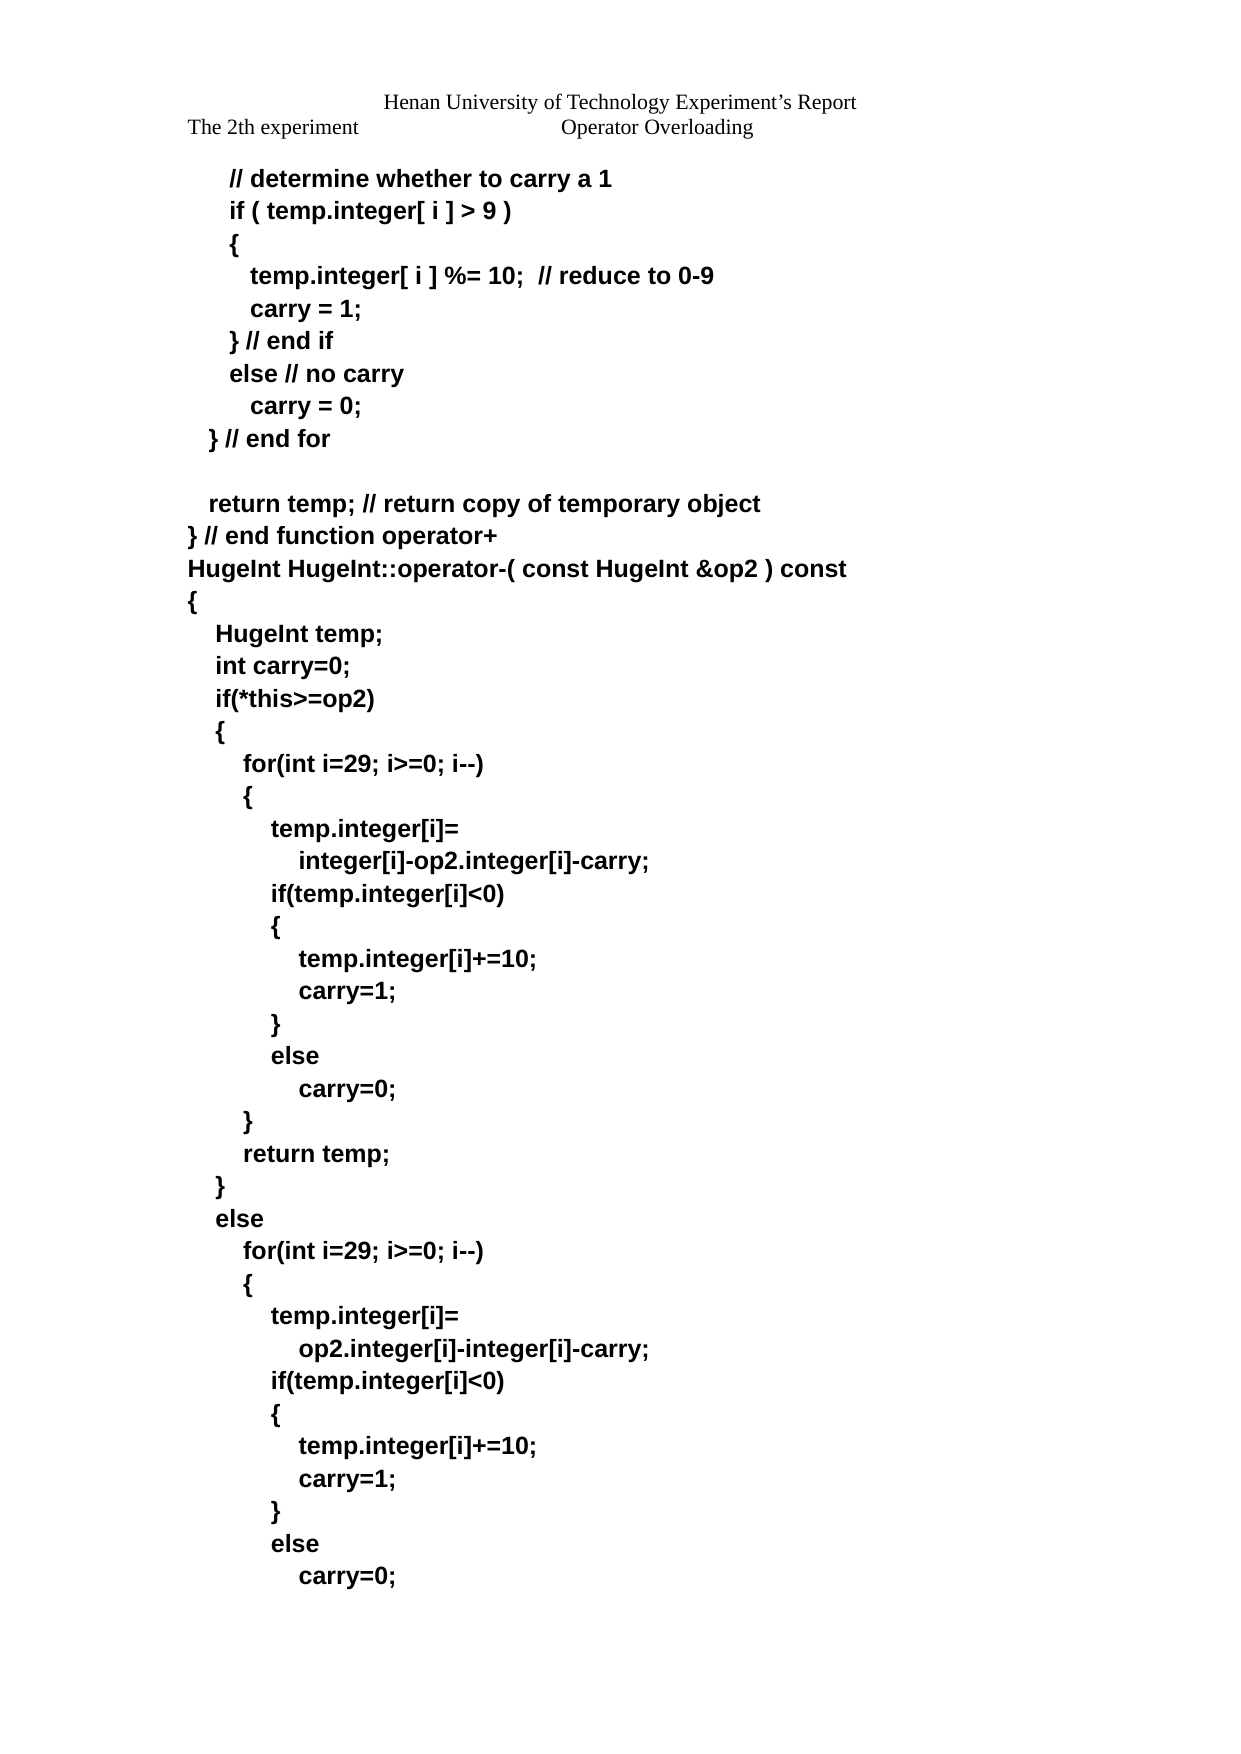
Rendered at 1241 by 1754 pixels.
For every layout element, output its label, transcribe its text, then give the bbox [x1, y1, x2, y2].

text { [187, 227, 1053, 259]
text } [187, 1007, 1053, 1039]
text return temp; // return copy of temporary object [187, 487, 1053, 519]
text HugeInt HugeInt::operator-( const HugeInt &op2 ) const [187, 552, 1053, 584]
text if(*this>=op2) [187, 682, 1053, 714]
text else // no carry [187, 357, 1053, 389]
text temp.integer[i]+=10; [187, 942, 1053, 974]
text if(temp.integer[i]<0) [187, 1364, 1053, 1397]
text return temp; [187, 1137, 1053, 1169]
text op2.integer[i]-integer[i]-carry; [187, 1332, 1053, 1364]
text temp.integer[i]= [187, 1299, 1053, 1332]
text temp.integer[i]= [187, 812, 1053, 844]
text if ( temp.integer[ i ] > 9 ) [187, 194, 1053, 227]
text } // end for [187, 422, 1053, 454]
text { [187, 909, 1053, 942]
text { [187, 714, 1053, 747]
text } // end if [187, 324, 1053, 357]
text else [187, 1039, 1053, 1072]
text carry=0; [187, 1559, 1053, 1592]
text carry=1; [187, 974, 1053, 1007]
text int carry=0; [187, 649, 1053, 682]
text carry=1; [187, 1462, 1053, 1494]
text integer[i]-op2.integer[i]-carry; [187, 844, 1053, 877]
text for(int i=29; i>=0; i--) [187, 747, 1053, 779]
text temp.integer[ i ] %= 10; // reduce to 0-9 [187, 259, 1053, 292]
text for(int i=29; i>=0; i--) [187, 1234, 1053, 1267]
text temp.integer[i]+=10; [187, 1429, 1053, 1462]
text { [187, 1397, 1053, 1429]
text } [187, 1104, 1053, 1137]
text } [187, 1494, 1053, 1527]
text { [187, 1267, 1053, 1299]
text carry = 1; [187, 292, 1053, 324]
text HugeInt temp; [187, 617, 1053, 649]
text // determine whether to carry a 1 [187, 162, 1053, 194]
text else [187, 1527, 1053, 1559]
text { [187, 779, 1053, 812]
text if(temp.integer[i]<0) [187, 877, 1053, 909]
text { [187, 584, 1053, 617]
text } [187, 1169, 1053, 1202]
text carry=0; [187, 1072, 1053, 1104]
text } // end function operator+ [187, 519, 1053, 552]
text carry = 0; [187, 389, 1053, 422]
text else [187, 1202, 1053, 1234]
